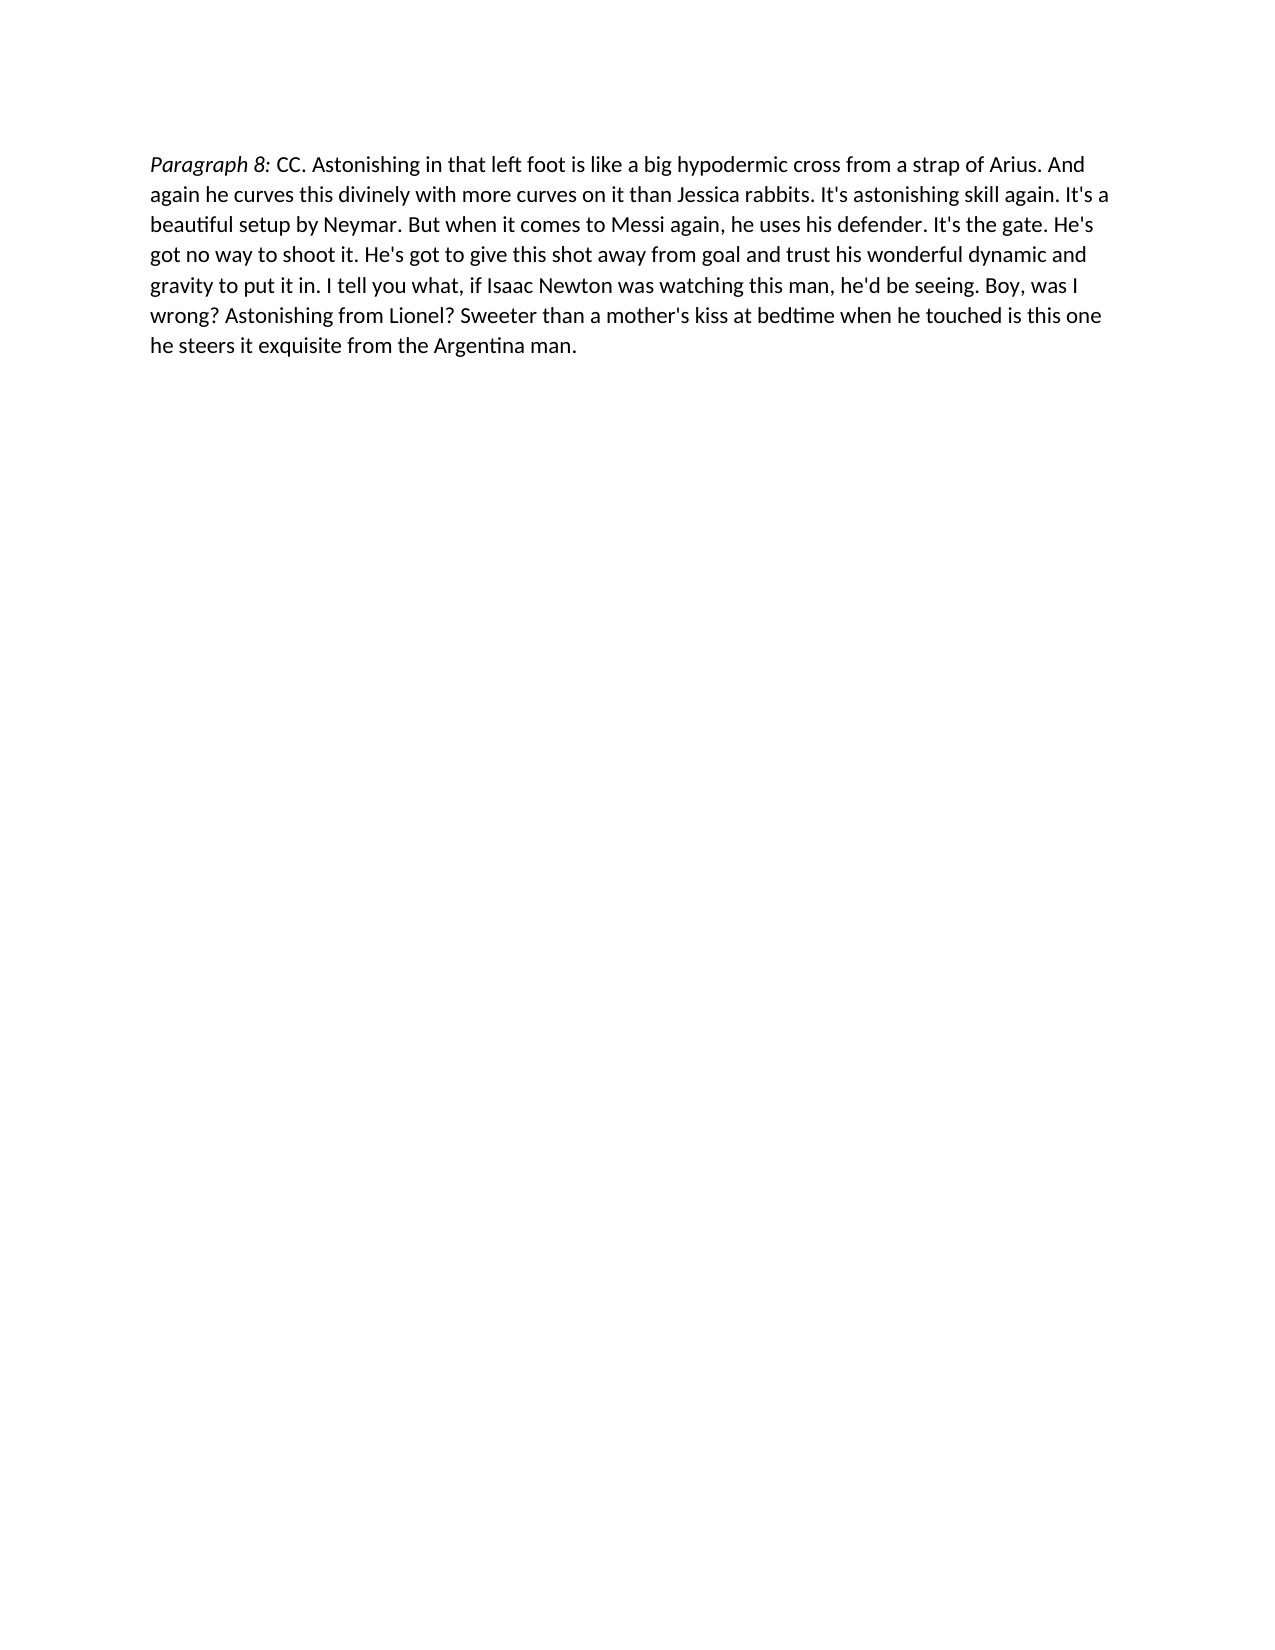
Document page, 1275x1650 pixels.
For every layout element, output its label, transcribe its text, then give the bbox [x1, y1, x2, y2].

text Paragraph 8: CC. Astonishing in that left foot is like a big hypodermic cross from a strap of Arius. And again he curves this divinely with more curves on it than Jessica rabbits. It's astonishing skill again. It's a beautiful setup by Neymar. But when it comes to Messi again, he uses his defender. It's the gate. He's got no way to shoot it. He's got to give this shot away from goal and trust his wonderful dynamic and gravity to put it in. I tell you what, if Isaac Newton was watching this man, he'd be seeing. Boy, was I wrong? Astonishing from Lionel? Sweeter than a mother's kiss at bedtime when he touched is this one he steers it exquisite from the Argentina man. [150, 150, 1125, 359]
